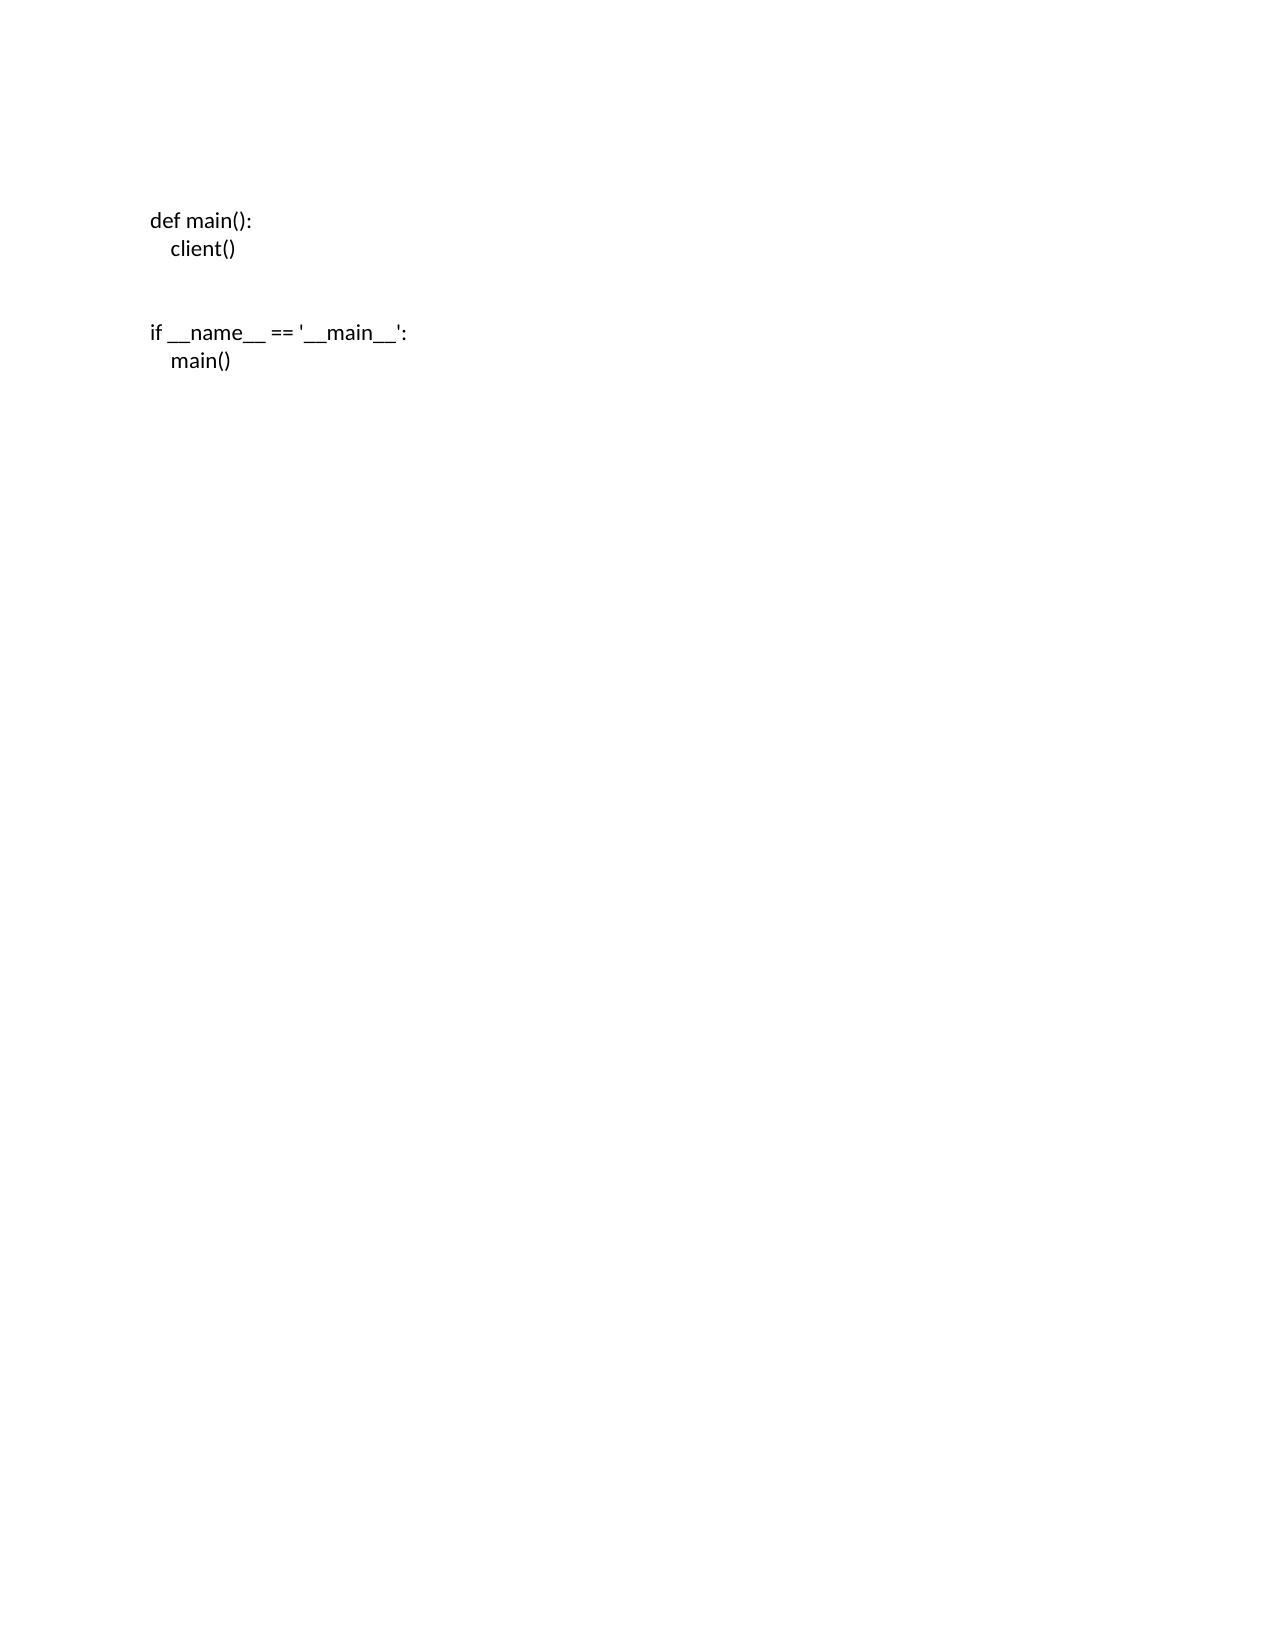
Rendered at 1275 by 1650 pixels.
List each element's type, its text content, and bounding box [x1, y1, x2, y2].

text if __name__ == '__main__': [150, 318, 1125, 346]
text def main(): [150, 206, 1125, 234]
text main() [150, 346, 1125, 374]
text client() [150, 234, 1125, 262]
